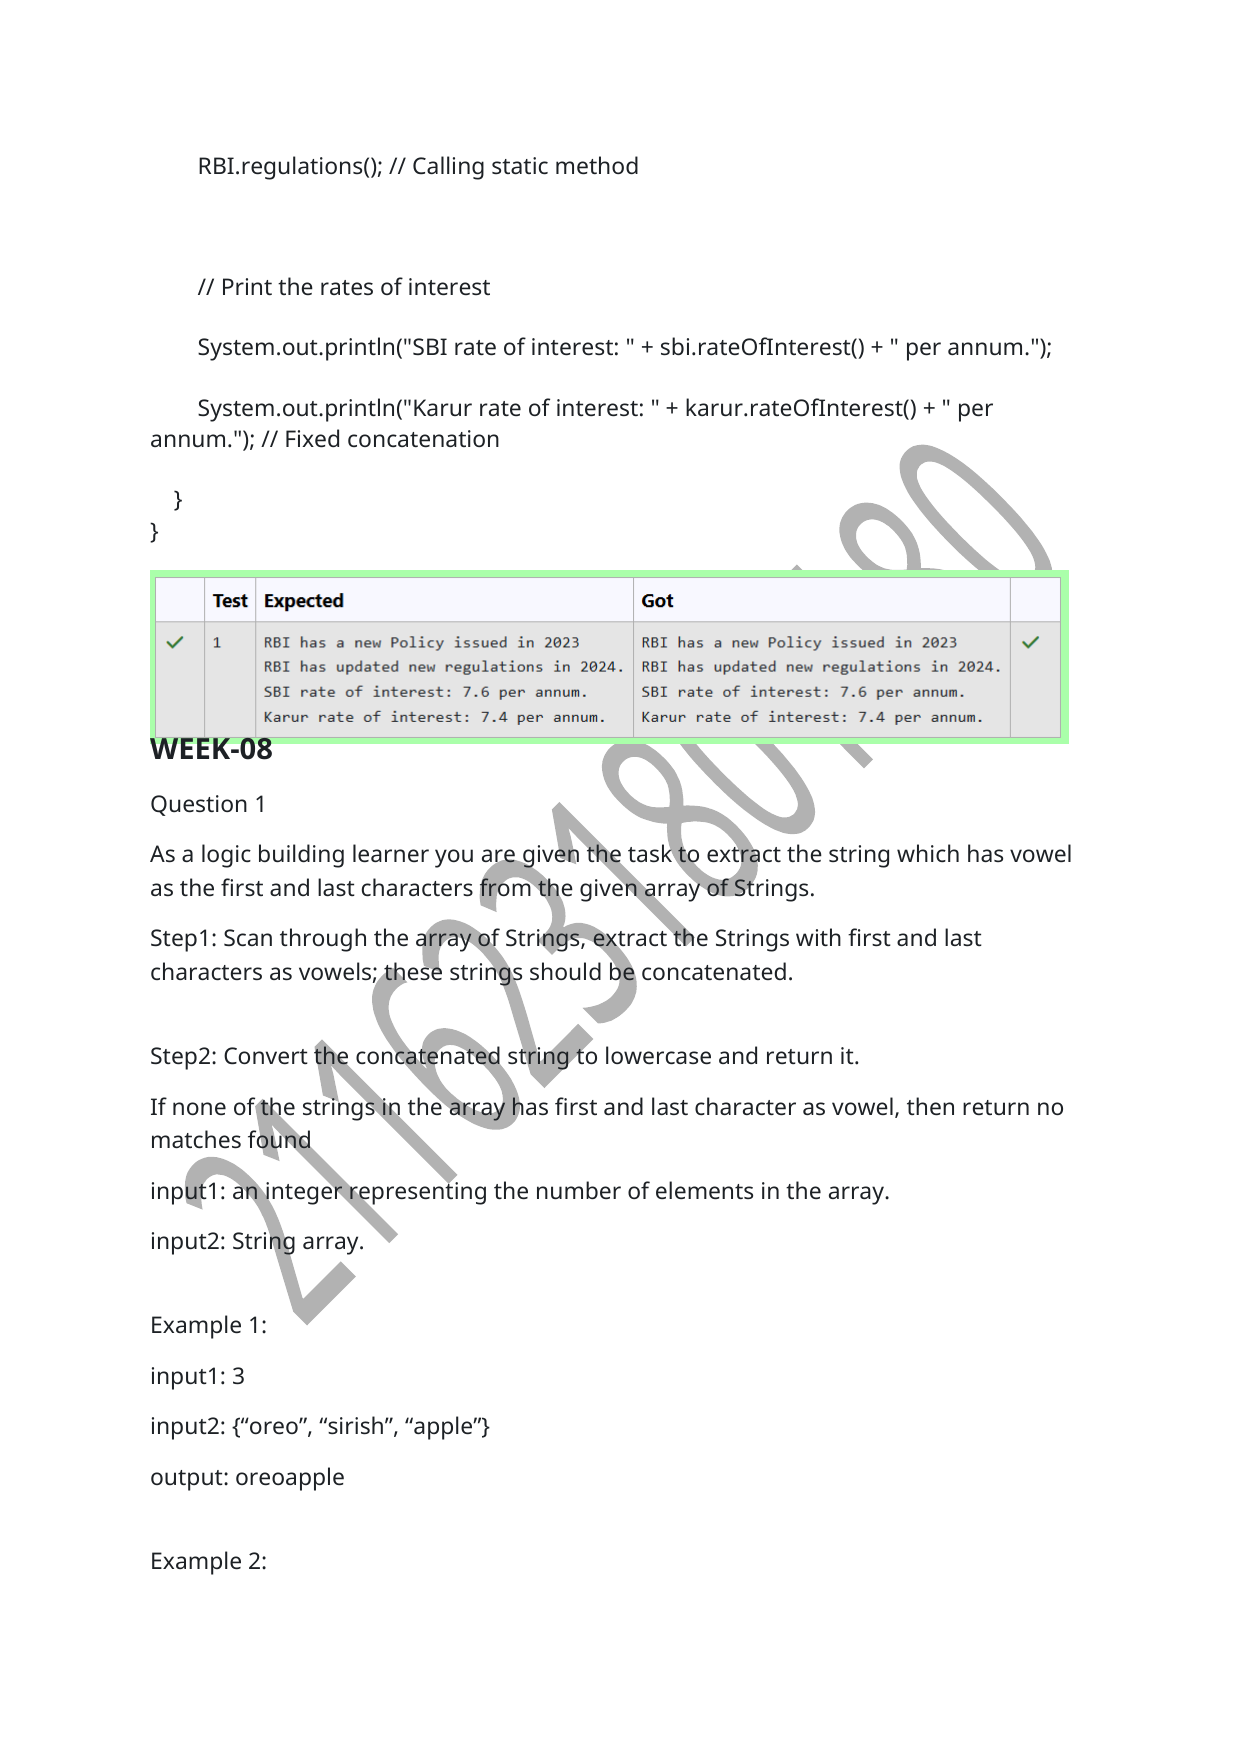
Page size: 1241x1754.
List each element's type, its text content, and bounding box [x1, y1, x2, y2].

text input1: 3 [150, 1360, 1090, 1391]
text input2: String array. [150, 1225, 1090, 1290]
text Step1: Scan through the array of Strings, extract the Strings with first and last characters as vowels; these strings should be concatenated. [150, 922, 1090, 1021]
text Question 1 [150, 788, 1090, 819]
subtitle System.out.println("Karur rate of interest: " + karur.rateOfInterest() + " per annum."); // Fixed concatenation [150, 392, 1090, 454]
text input2: {“oreo”, “sirish”, “apple”} [150, 1410, 1090, 1442]
text WEEK-08 [150, 728, 1090, 768]
text input1: an integer representing the number of elements in the array. [150, 1175, 1090, 1206]
subtitle } [150, 483, 1090, 514]
text Example 2: [150, 1545, 1090, 1576]
text Example 1: [150, 1309, 1090, 1341]
subtitle System.out.println("SBI rate of interest: " + sbi.rateOfInterest() + " per annum."); [150, 331, 1090, 362]
subtitle // Print the rates of interest [150, 271, 1090, 302]
text As a logic building learner you are given the task to extract the string which has vowel as the first and last characters from the given array of Strings. [150, 838, 1090, 903]
subtitle } [150, 514, 1090, 546]
subtitle RBI.regulations(); // Calling static method [150, 150, 1090, 181]
picture [150, 570, 1069, 728]
text output: oreoapple [150, 1461, 1090, 1526]
text If none of the strings in the array has first and last character as vowel, then return no matches found [150, 1091, 1090, 1156]
text Step2: Convert the concatenated string to lowercase and return it. [150, 1040, 1090, 1072]
